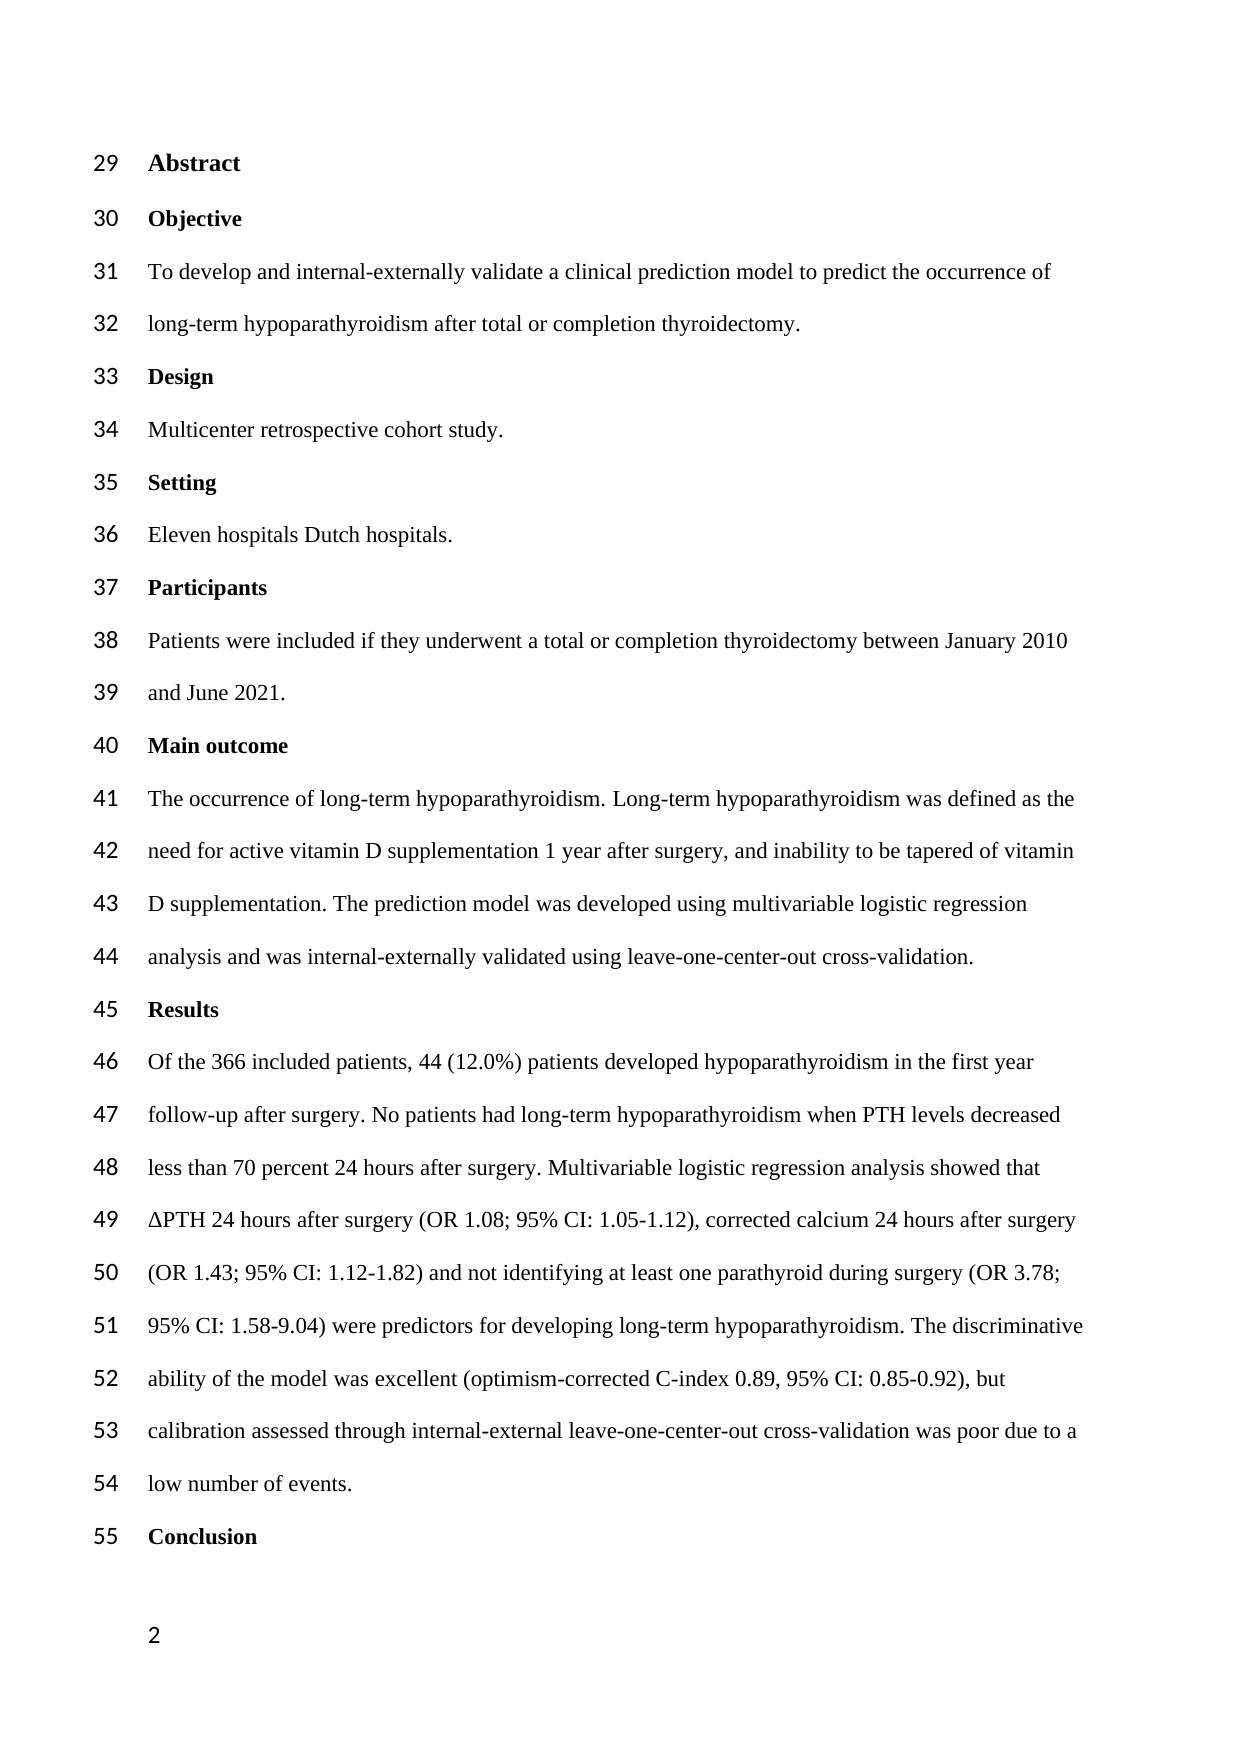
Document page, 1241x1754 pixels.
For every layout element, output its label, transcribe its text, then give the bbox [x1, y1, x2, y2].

text Multicenter retrospective cohort study. [148, 416, 1093, 442]
text Setting [148, 469, 1093, 495]
text The occurrence of long-term hypoparathyroidism. Long-term hypoparathyroidism was defined as the need for active vitamin D supplementation 1 year after surgery, and inability to be tapered of vitamin D supplementation. The prediction model was developed using multivariable logistic regression analysis and was internal-externally validated using leave-one-center-out cross-validation. [148, 785, 1093, 969]
text Eleven hospitals Dutch hospitals. [148, 521, 1093, 548]
text Conclusion [148, 1523, 1093, 1549]
text Results [148, 996, 1093, 1022]
text To develop and internal-externally validate a clinical prediction model to predict the occurrence of long-term hypoparathyroidism after total or completion thyroidectomy. [148, 258, 1093, 337]
text Objective [148, 205, 1093, 231]
text Of the 366 included patients, 44 (12.0%) patients developed hypoparathyroidism in the first year follow-up after surgery. No patients had long-term hypoparathyroidism when PTH levels decreased less than 70 percent 24 hours after surgery. Multivariable logistic regression analysis showed that ΔPTH 24 hours after surgery (OR 1.08; 95% CI: 1.05-1.12), corrected calcium 24 hours after surgery (OR 1.43; 95% CI: 1.12-1.82) and not identifying at least one parathyroid during surgery (OR 3.78; 95% CI: 1.58-9.04) were predictors for developing long-term hypoparathyroidism. The discriminative ability of the model was excellent (optimism-corrected C-index 0.89, 95% CI: 0.85-0.92), but calibration assessed through internal-external leave-one-center-out cross-validation was poor due to a low number of events. [148, 1048, 1093, 1496]
text Main outcome [148, 732, 1093, 758]
text Abstract [148, 148, 1093, 176]
text Participants [148, 574, 1093, 600]
text Patients were included if they underwent a total or completion thyroidectomy between January 2010 and June 2021. [148, 627, 1093, 706]
text Design [148, 363, 1093, 389]
